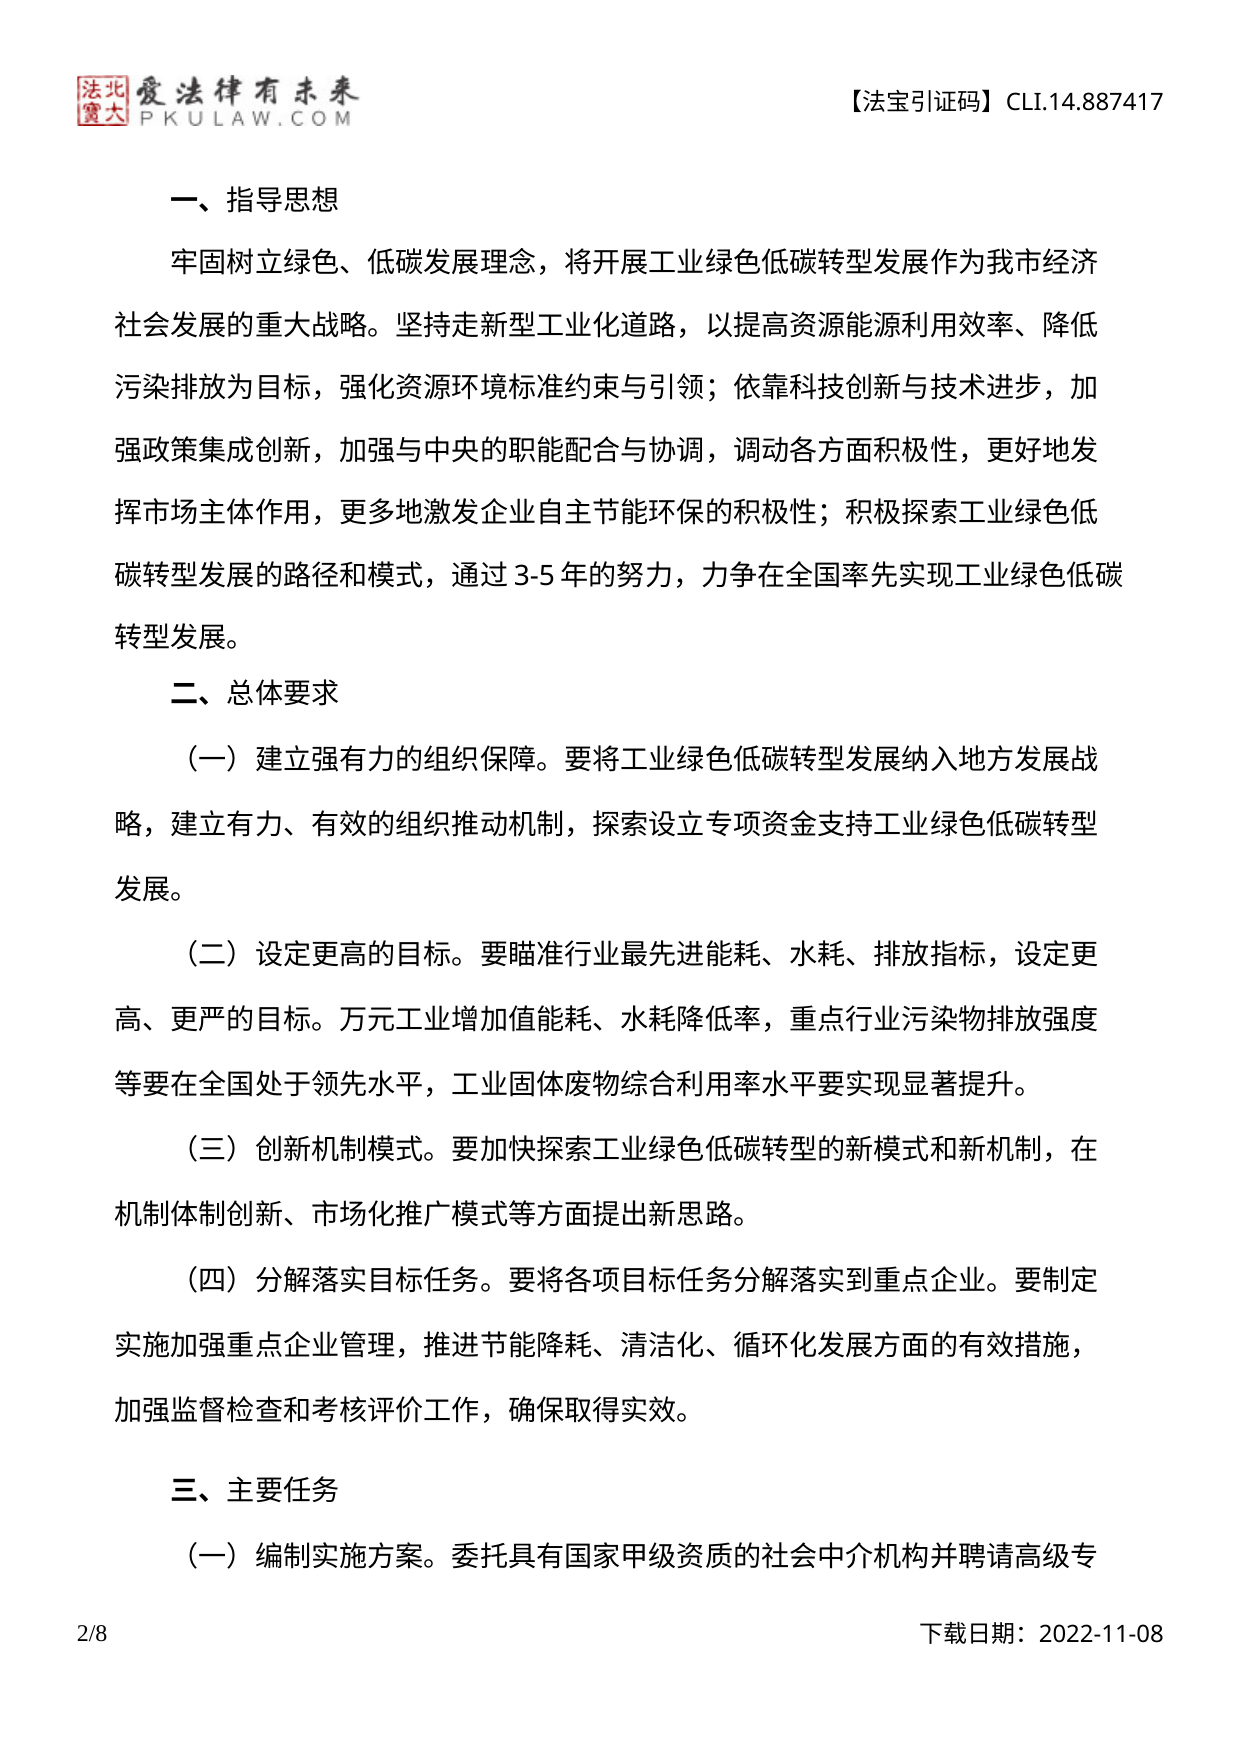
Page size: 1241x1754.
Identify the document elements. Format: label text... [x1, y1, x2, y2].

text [114, 1468, 1126, 1574]
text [114, 156, 1126, 656]
picture [76, 75, 361, 126]
text 二、总体要求 （一）建立强有力的组织保障。要将工业绿色低碳转型发展纳入地方发展战略，建立有力、有效的组织推动机制，探索设立专项资金支持工业绿色低碳转型发展。 （二）设定更高的目标。要瞄准行业最先进能耗、水耗、排放指标，设定更高、更严的目标。万元工业增加值能耗、水耗降低率，重点行业污染物排放强度等要在全国处于领先水平，工业固体废物综合利用率水平要实现显著提升。 （三）创新机制模式。要加快探索工业绿色低碳转型的新模式和新机制，在机制体制创新、市场化推广模式等方面提出新思路。 （四）分解落实目标任务。要将各项目标任务分解落实到重点企业。要制定实施加强重点企业管理，推进节能降耗、清洁化、循环化发展方面的有效措施，加强监督检查和考核评价工作，确保取得实效。 [114, 671, 1126, 1428]
